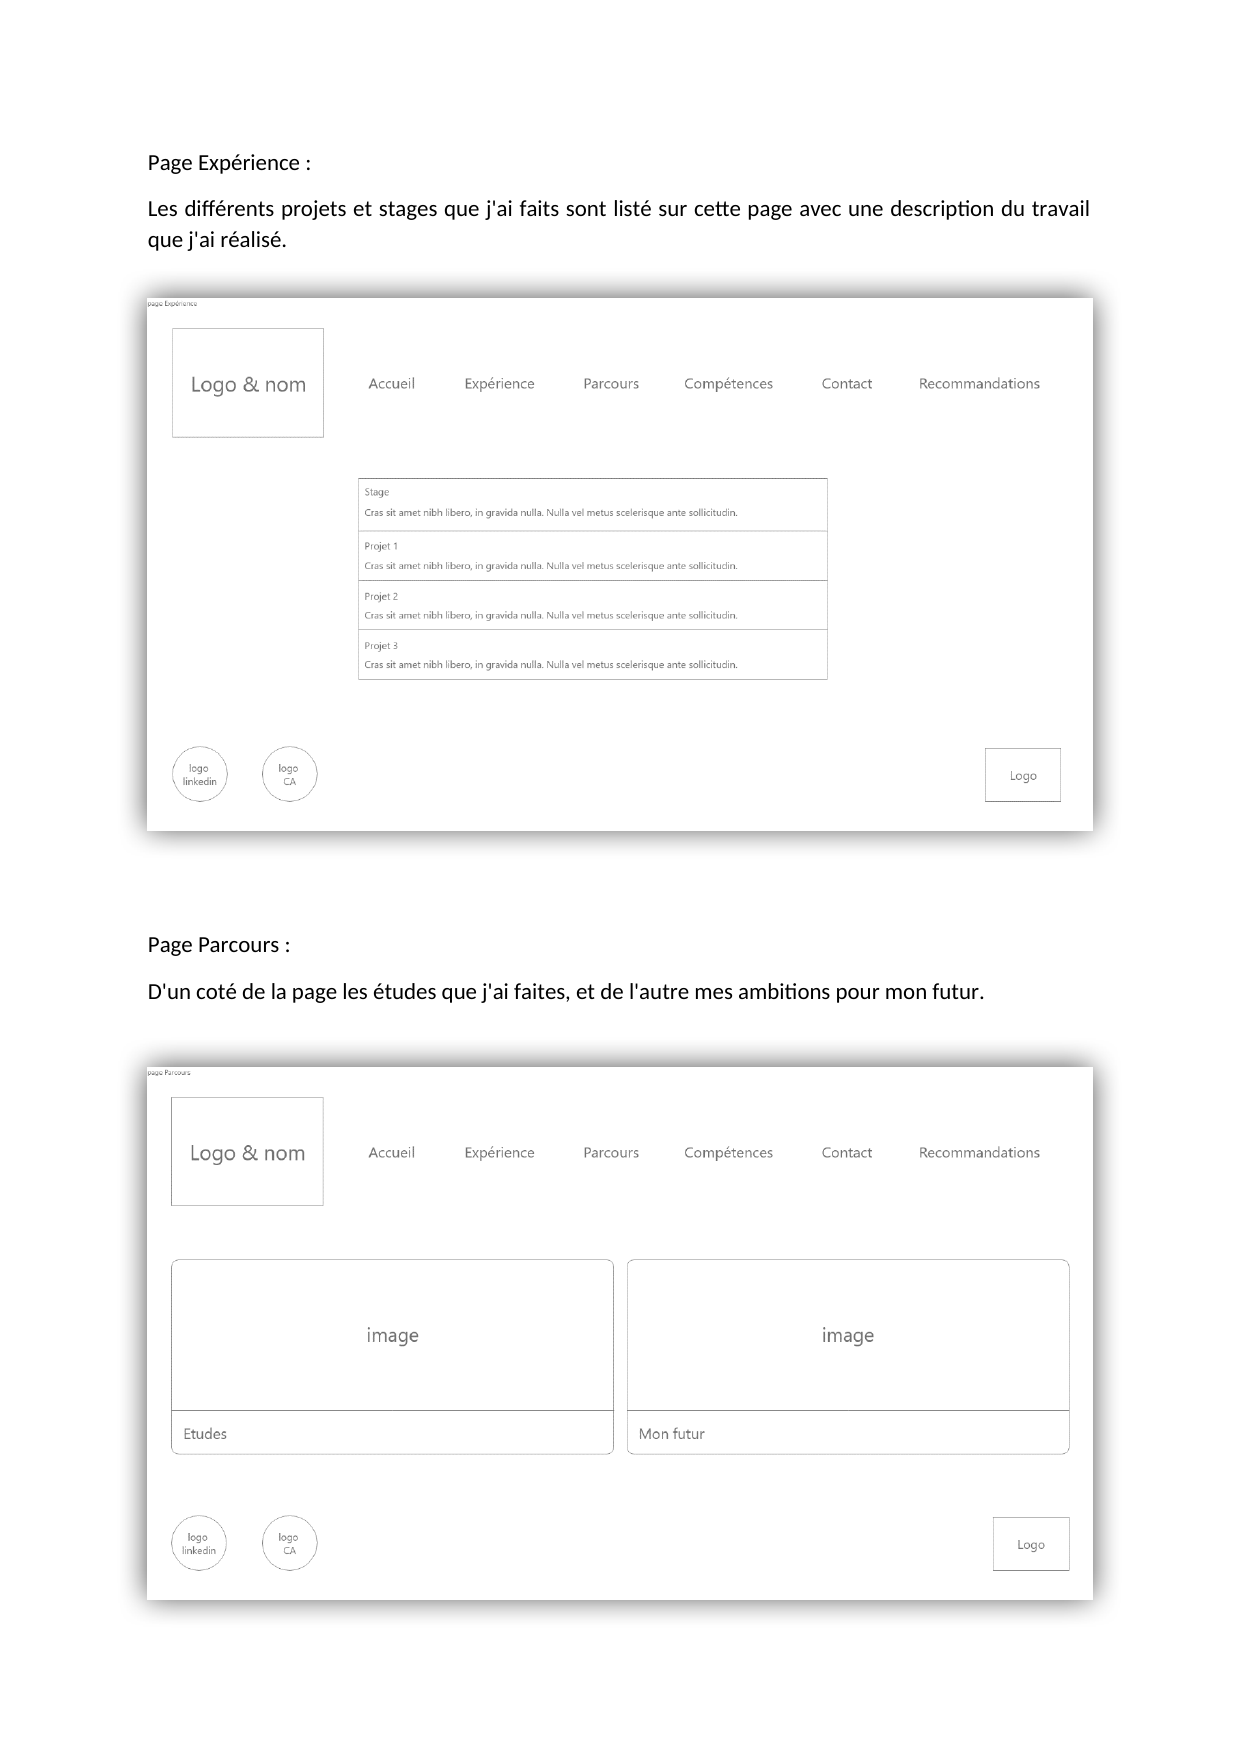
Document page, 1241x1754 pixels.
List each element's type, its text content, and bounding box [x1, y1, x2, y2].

text Page Expérience : [148, 148, 1093, 176]
text Page Parcours : [148, 930, 1093, 958]
text D'un coté de la page les études que j'ai faites, et de l'autre mes ambitions pour mon futur. [148, 977, 1093, 1005]
text Les différents projets et stages que j'ai faits sont listé sur cette page avec une description du travail que j'ai réalisé. [148, 194, 1093, 253]
picture [147, 1067, 1093, 1600]
picture [147, 298, 1093, 831]
